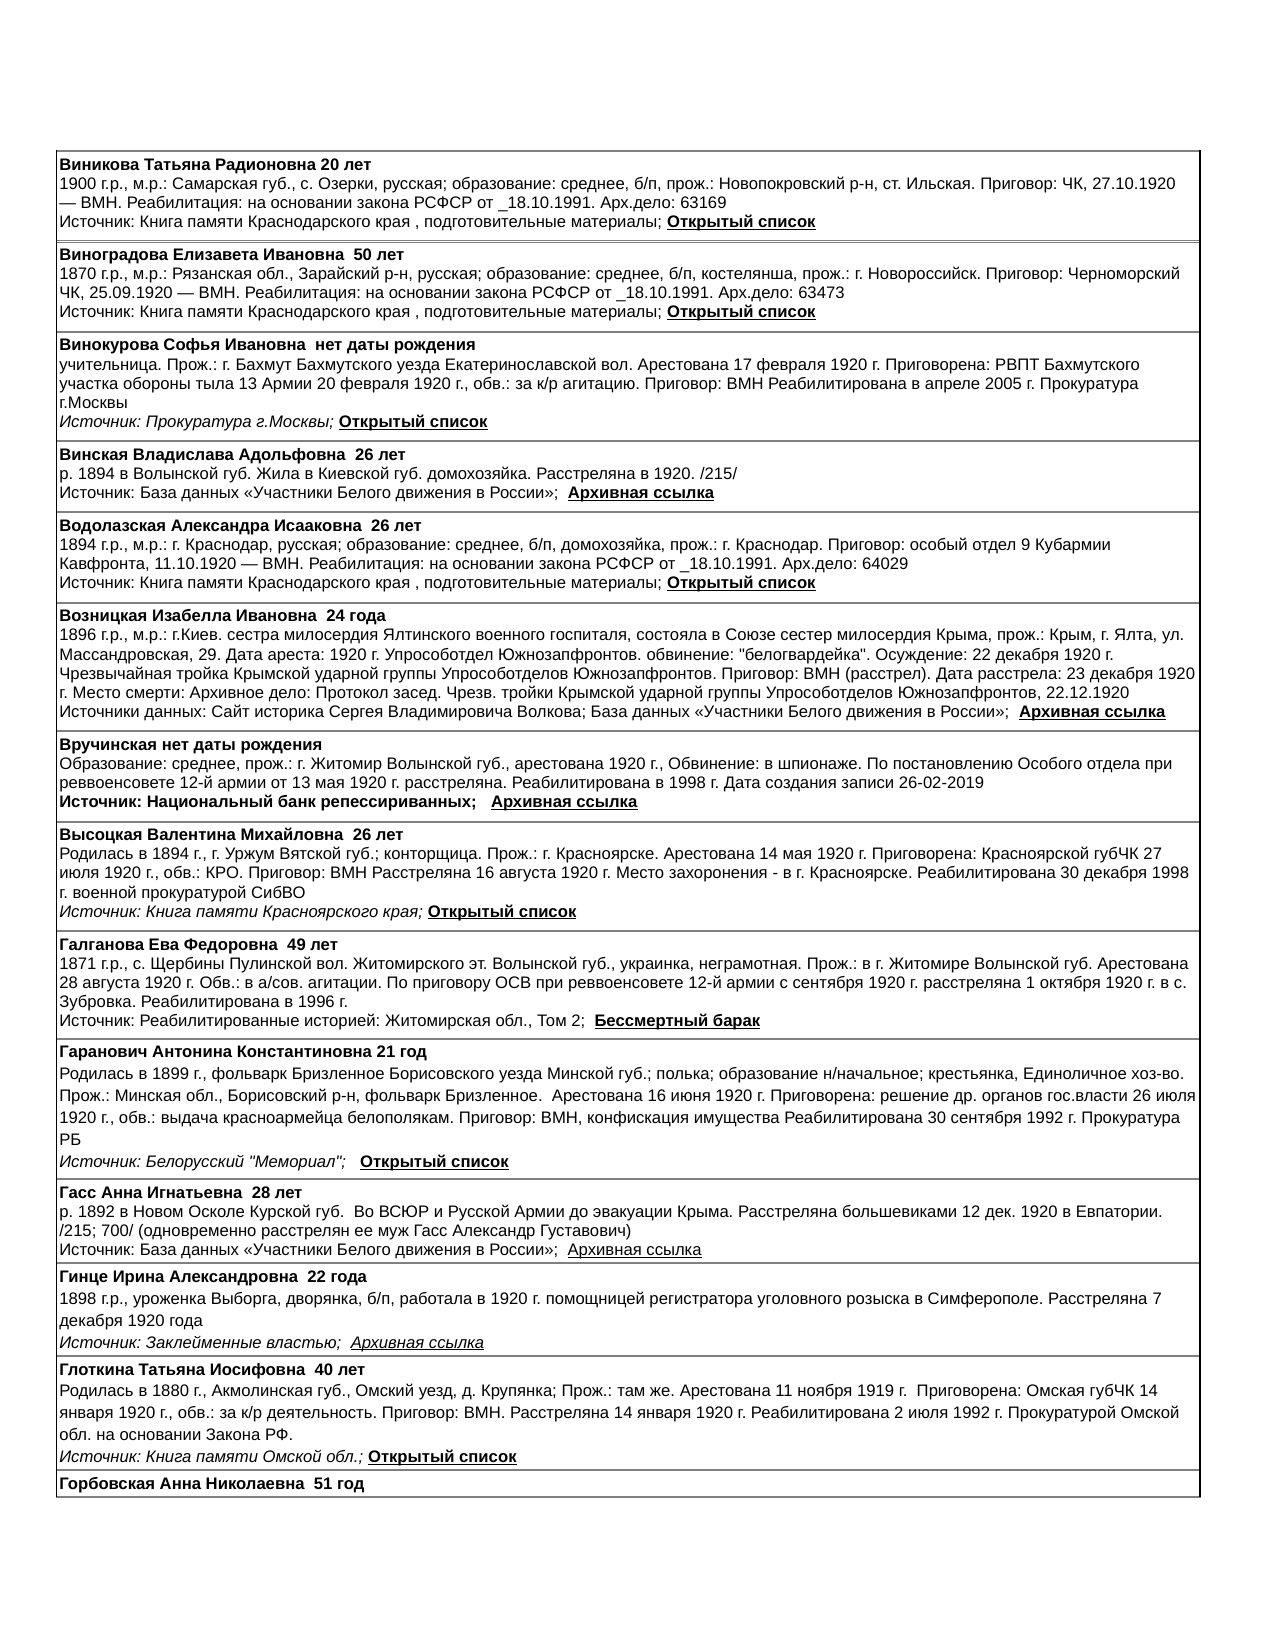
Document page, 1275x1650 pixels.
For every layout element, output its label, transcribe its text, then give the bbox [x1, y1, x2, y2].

table_cell Винокурова Софья Ивановна нет даты рождения учительница. Прож.: г. Бахмут Бахмутского уезда Екатеринославской вол. Арестована 17 февраля 1920 г. Приговорена: РВПТ Бахмутского участка обороны тыла 13 Армии 20 февраля 1920 г., обв.: за к/р агитацию. Приговор: ВМН Реабилитирована в апреле 2005 г. Прокуратура г.Москвы Источник: Прокуратура г.Москвы; Открытый список [57, 333, 1199, 440]
table_cell Гаранович Антонина Константиновна 21 год Родилась в 1899 г., фольварк Бризленное Борисовского уезда Минской губ.; полька; образование н/начальное; крестьянка, Единоличное хоз-во. Прож.: Минская обл., Борисовский р-н, фольварк Бризленное. Арестована 16 июня 1920 г. Приговорена: решение др. органов гос.власти 26 июля 1920 г., обв.: выдача красноармейца белополякам. Приговор: ВМН, конфискация имущества Реабилитирована 30 сентября 1992 г. Прокуратура РБ Источник: Белорусский "Мемориал"; Открытый список [57, 1040, 1199, 1178]
table_cell Возницкая Изабелла Ивановна 24 года 1896 г.р., м.р.: г.Киев. сестра милосердия Ялтинского военного госпиталя, состояла в Союзе сестер милосердия Крыма, прож.: Крым, г. Ялта, ул. Массандровская, 29. Дата ареста: 1920 г. Упрособотдел Южнозапфронтов. обвинение: "белогвардейка". Осуждение: 22 декабря 1920 г. Чрезвычайная тройка Крымской ударной группы Упрособотделов Южнозапфронтов. Приговор: ВМН (расстрел). Дата расстрела: 23 декабря 1920 г. Место смерти: Архивное дело: Протокол засед. Чрезв. тройки Крымской ударной группы Упрособотделов Южнозапфронтов, 22.12.1920 Источники данных: Сайт историка Сергея Владимировича Волкова; База данных «Участники Белого движения в России»; Архивная ссылка [57, 604, 1199, 730]
table_cell Галганова Ева Федоровна 49 лет 1871 г.р., с. Щербины Пулинской вол. Житомирского эт. Волынской губ., украинка, неграмотная. Прож.: в г. Житомире Волынской губ. Арестована 28 августа 1920 г. Обв.: в а/сов. агитации. По приговору ОСВ при реввоенсовете 12-й армии с сентября 1920 г. расстреляна 1 октября 1920 г. в с. Зубровка. Реабилитирована в 1996 г. Источник: Реабилитированные историей: Житомирская обл., Том 2; Бессмертный барак [57, 932, 1199, 1037]
table_cell Виникова Татьяна Радионовна 20 лет 1900 г.р., м.р.: Самарская губ., с. Озерки, русская; образование: среднее, б/п, прож.: Новопокровский р-н, ст. Ильская. Приговор: ЧК, 27.10.1920 — ВМН. Реабилитация: на основании закона РСФСР от _18.10.1991. Арх.дело: 63169 Источник: Книга памяти Краснодарского края , подготовительные материалы; Открытый список [57, 152, 1199, 240]
table_cell Виноградова Елизавета Ивановна 50 лет 1870 г.р., м.р.: Рязанская обл., Зарайский р-н, русская; образование: среднее, б/п, костелянша, прож.: г. Новороссийск. Приговор: Черноморский ЧК, 25.09.1920 — ВМН. Реабилитация: на основании закона РСФСР от _18.10.1991. Арх.дело: 63473 Источник: Книга памяти Краснодарского края , подготовительные материалы; Открытый список [57, 243, 1199, 331]
table_cell Винская Владислава Адольфовна 26 лет р. 1894 в Волынской губ. Жила в Киевской губ. домохозяйка. Расстреляна в 1920. /215/ Источник: База данных «Участники Белого движения в России»; Архивная ссылка [57, 442, 1199, 511]
table_cell Вручинская нет даты рождения Образование: среднее, прож.: г. Житомир Волынской губ., арестована 1920 г., Обвинение: в шпионаже. По постановлению Особого отдела при реввоенсовете 12-й армии от 13 мая 1920 г. расстреляна. Реабилитирована в 1998 г. Дата создания записи 26-02-2019 Источник: Национальный банк репессириванных; Архивная ссылка [57, 732, 1199, 821]
table_cell Гинце Ирина Александровна 22 года 1898 г.р., уроженка Выборга, дворянка, б/п, работала в 1920 г. помощницей регистратора уголовного розыска в Симферополе. Расстреляна 7 декабря 1920 года Источник: Заклейменные властью; Архивная ссылка [57, 1264, 1199, 1355]
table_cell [57, 1471, 1199, 1496]
table_cell Гасс Анна Игнатьевна 28 лет р. 1892 в Новом Осколе Курской губ. Во ВСЮР и Русской Армии до эвакуации Крыма. Расстреляна большевиками 12 дек. 1920 в Евпатории. /215; 700/ (одновременно расстрелян ее муж Гасс Александр Густавович) Источник: База данных «Участники Белого движения в России»; Архивная ссылка [57, 1180, 1199, 1262]
table_cell Глоткина Татьяна Иосифовна 40 лет Родилась в 1880 г., Акмолинская губ., Омский уезд, д. Крупянка; Прож.: там же. Арестована 11 ноября 1919 г. Приговорена: Омская губЧК 14 января 1920 г., обв.: за к/р деятельность. Приговор: ВМН. Расстреляна 14 января 1920 г. Реабилитирована 2 июля 1992 г. Прокуратурой Омской обл. на основании Закона РФ. Источник: Книга памяти Омской обл.; Открытый список [57, 1357, 1199, 1469]
table_cell Водолазская Александра Исааковна 26 лет 1894 г.р., м.р.: г. Краснодар, русская; образование: среднее, б/п, домохозяйка, прож.: г. Краснодар. Приговор: особый отдел 9 Кубармии Кавфронта, 11.10.1920 — ВМН. Реабилитация: на основании закона РСФСР от _18.10.1991. Арх.дело: 64029 Источник: Книга памяти Краснодарского края , подготовительные материалы; Открытый список [57, 513, 1199, 602]
table_cell Высоцкая Валентина Михайловна 26 лет Родилась в 1894 г., г. Уржум Вятской губ.; конторщица. Прож.: г. Красноярске. Арестована 14 мая 1920 г. Приговорена: Красноярской губЧК 27 июля 1920 г., обв.: КРО. Приговор: ВМН Расстреляна 16 августа 1920 г. Место захоронения - в г. Красноярске. Реабилитирована 30 декабря 1998 г. военной прокуратурой СибВО Источник: Книга памяти Красноярского края; Открытый список [57, 823, 1199, 930]
